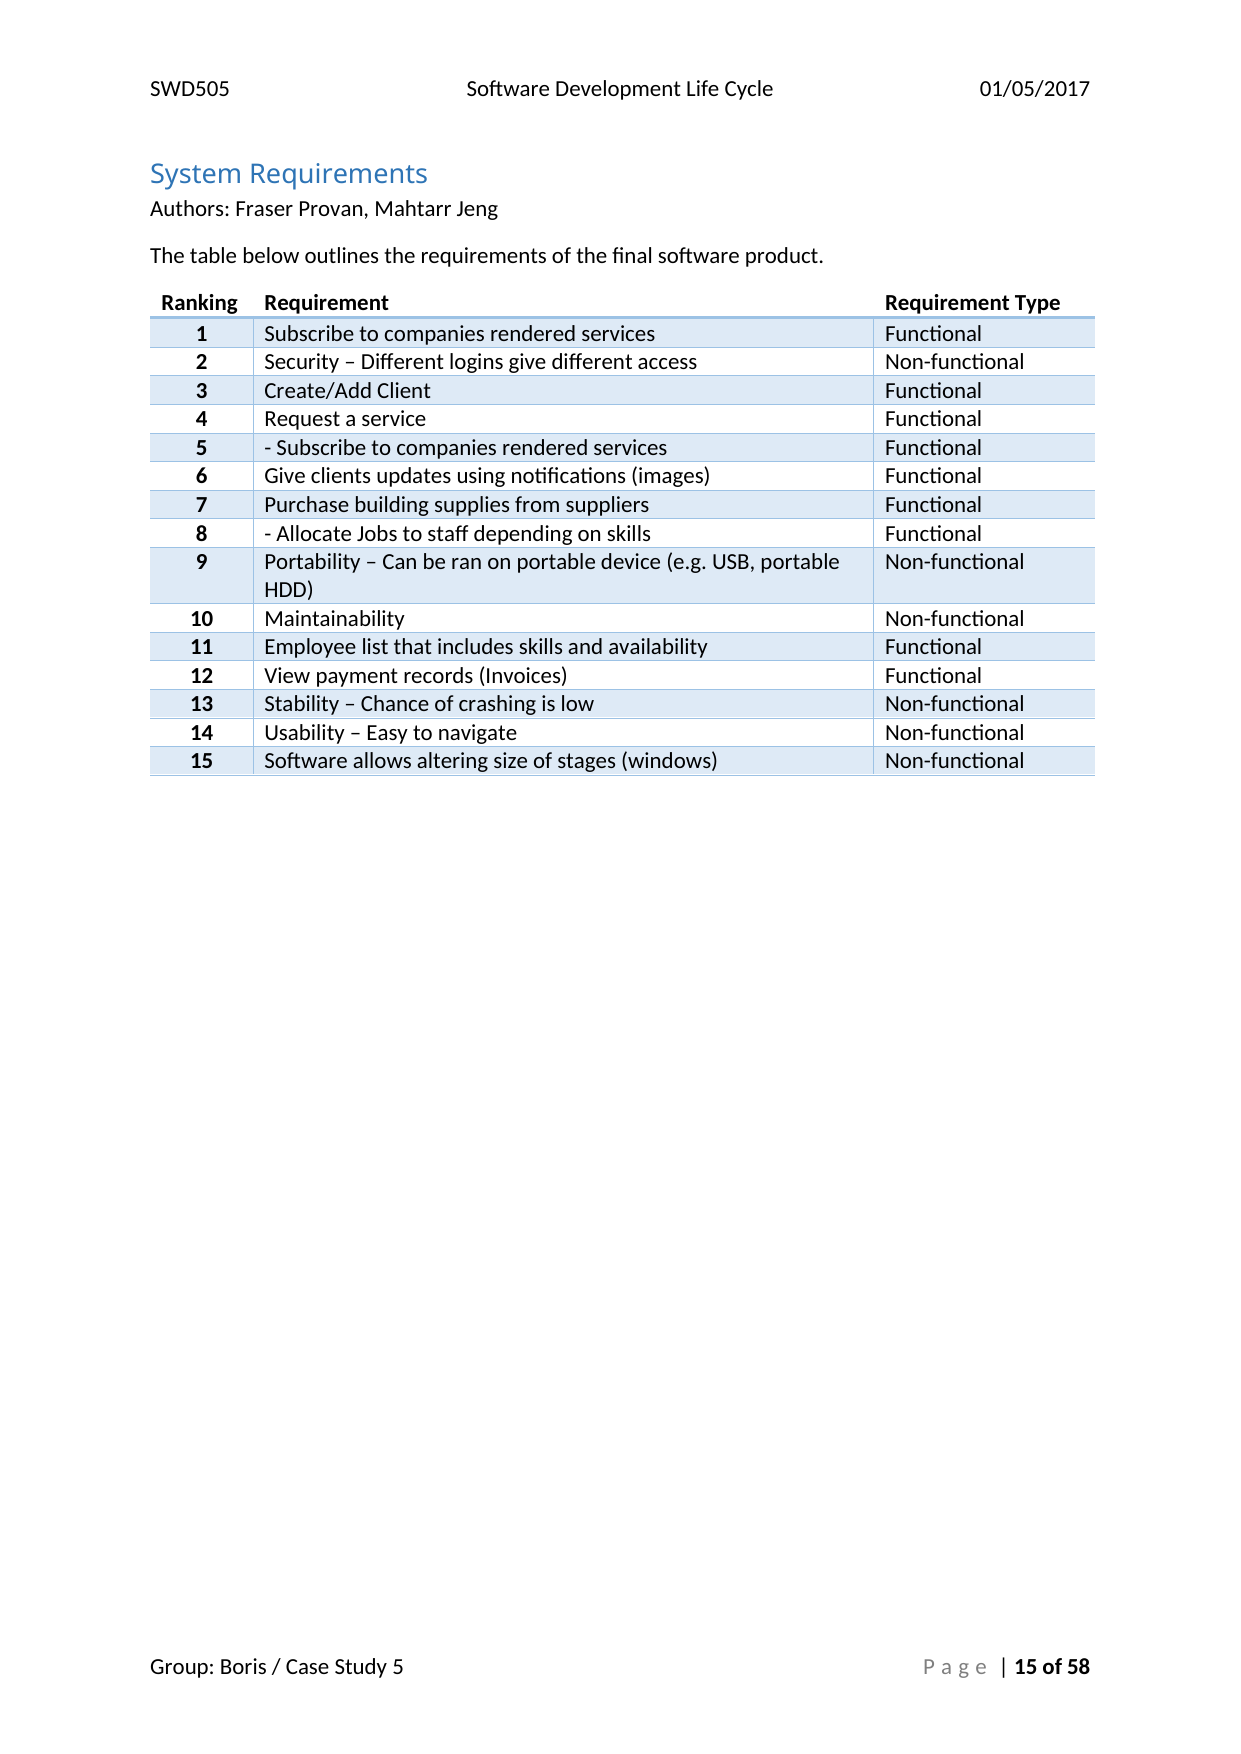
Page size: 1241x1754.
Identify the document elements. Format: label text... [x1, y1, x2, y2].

table_cell Stability – Chance of crashing is low [254, 690, 873, 717]
table_cell Functional [874, 319, 1095, 347]
table_cell Subscribe to companies rendered services [254, 319, 873, 347]
table_cell Employee list that includes skills and availability [254, 633, 873, 660]
table_cell Portability – Can be ran on portable device (e.g. USB, portable HDD) [254, 548, 873, 603]
table_cell Functional [874, 633, 1095, 660]
table_cell Non-functional [874, 348, 1095, 375]
table_cell Functional [874, 491, 1095, 518]
table_cell Purchase building supplies from suppliers [254, 491, 873, 518]
table_cell Security – Different logins give different access [254, 348, 873, 375]
table_cell Non-functional [874, 604, 1095, 632]
table_header Requirement [253, 288, 873, 316]
subtitle System Requirements [150, 154, 1090, 191]
table_cell 4 [150, 405, 253, 432]
text The table below outlines the requirements of the final software product. [150, 241, 1090, 269]
table_cell 5 [150, 434, 253, 461]
table_cell Non-functional [874, 747, 1095, 774]
text Authors: Fraser Provan, Mahtarr Jeng [150, 194, 1090, 222]
table_cell 6 [150, 462, 253, 489]
table_cell Functional [874, 434, 1095, 461]
table_cell View payment records (Invoices) [254, 661, 873, 689]
table_header Ranking [150, 288, 253, 316]
table_cell 13 [150, 690, 253, 717]
table_cell 1 [150, 319, 253, 347]
table_cell 9 [150, 548, 253, 603]
table_cell Functional [874, 661, 1095, 689]
table_header Requirement Type [874, 288, 1095, 316]
table_cell Non-functional [874, 719, 1095, 746]
table_cell 11 [150, 633, 253, 660]
table_cell Functional [874, 462, 1095, 489]
table_cell 2 [150, 348, 253, 375]
table_cell Create/Add Client [254, 376, 873, 404]
table_cell 15 [150, 747, 253, 774]
table_cell Non-functional [874, 690, 1095, 717]
table_cell Functional [874, 405, 1095, 432]
table_cell 7 [150, 491, 253, 518]
table_cell 10 [150, 604, 253, 632]
table_cell Functional [874, 519, 1095, 547]
table_cell Non-functional [874, 548, 1095, 603]
table_cell Functional [874, 376, 1095, 404]
table_cell 14 [150, 719, 253, 746]
table_cell Maintainability [254, 604, 873, 632]
table_cell Software allows altering size of stages (windows) [254, 747, 873, 774]
table_cell 8 [150, 519, 253, 547]
table_cell 12 [150, 661, 253, 689]
table_cell - Allocate Jobs to staff depending on skills [254, 519, 873, 547]
table_cell 3 [150, 376, 253, 404]
table_cell - Subscribe to companies rendered services [254, 434, 873, 461]
table_cell Give clients updates using notifications (images) [254, 462, 873, 489]
table_cell Usability – Easy to navigate [254, 719, 873, 746]
table_cell Request a service [254, 405, 873, 432]
